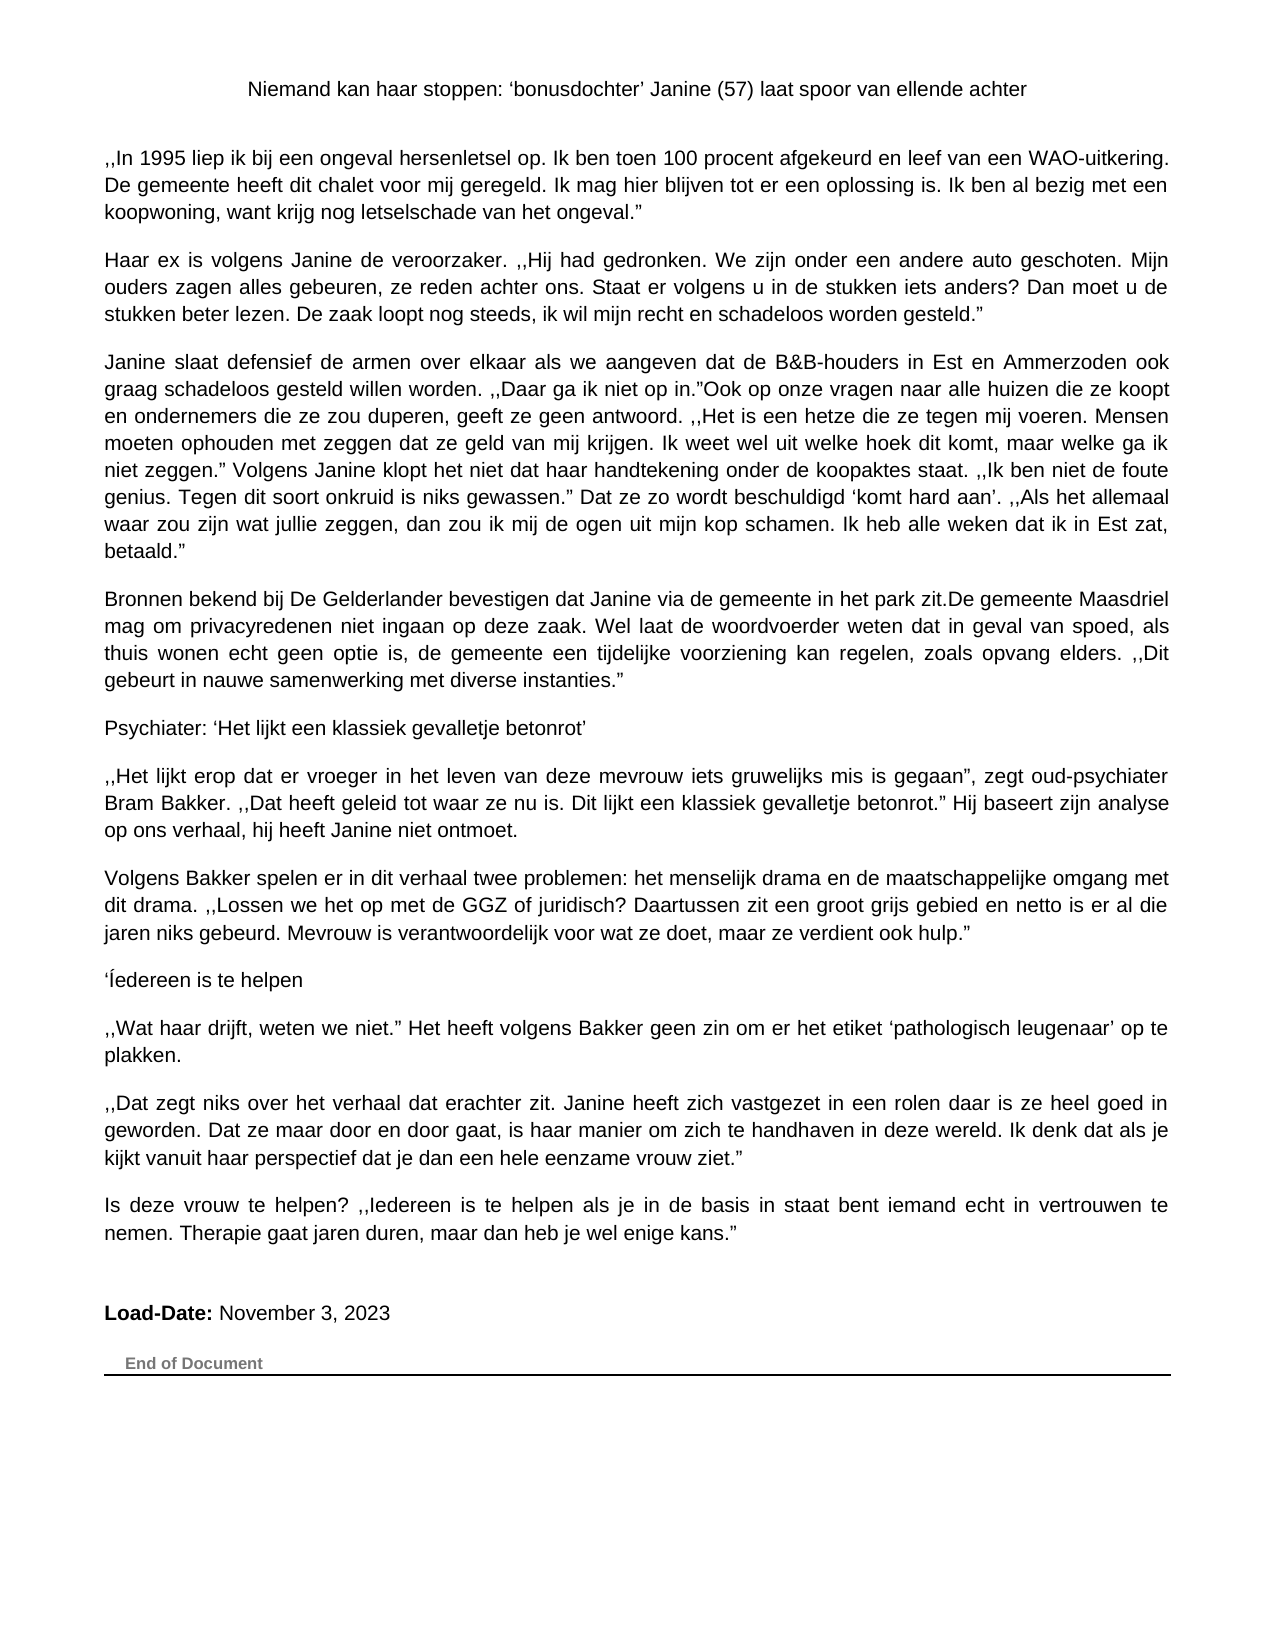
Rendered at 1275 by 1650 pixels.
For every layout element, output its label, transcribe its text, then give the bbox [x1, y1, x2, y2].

text Is deze vrouw te helpen? ,,Iedereen is te helpen als je in de basis in staat bent iemand echt in vertrouwen te nemen. Therapie gaat jaren duren, maar dan heb je wel enige kans.” [104, 1190, 1171, 1244]
text End of Document [125, 1354, 1171, 1373]
text Psychiater: ‘Het lijkt een klassiek gevalletje betonrot’ [104, 713, 1171, 740]
text ,,In 1995 liep ik bij een ongeval hersenletsel op. Ik ben toen 100 procent afgekeurd en leef van een WAO-uitkering. De gemeente heeft dit chalet voor mij geregeld. Ik mag hier blijven tot er een oplossing is. Ik ben al bezig met een koopwoning, want krijg nog letselschade van het ongeval.” [104, 142, 1171, 223]
text ‘Íedereen is te helpen [104, 965, 1171, 992]
text Janine slaat defensief de armen over elkaar als we aangeven dat de B&B-houders in Est en Ammerzoden ook graag schadeloos gesteld willen worden. ,,Daar ga ik niet op in.”Ook op onze vragen naar alle huizen die ze koopt en ondernemers die ze zou duperen, geeft ze geen antwoord. ,,Het is een hetze die ze tegen mij voeren. Mensen moeten ophouden met zeggen dat ze geld van mij krijgen. Ik weet wel uit welke hoek dit komt, maar welke ga ik niet zeggen.” Volgens Janine klopt het niet dat haar handtekening onder de koopaktes staat. ,,Ik ben niet de foute genius. Tegen dit soort onkruid is niks gewassen.” Dat ze zo wordt beschuldigd ‘komt hard aan’. ,,Als het allemaal waar zou zijn wat jullie zeggen, dan zou ik mij de ogen uit mijn kop schamen. Ik heb alle weken dat ik in Est zat, betaald.” [104, 346, 1171, 563]
text ,,Dat zegt niks over het verhaal dat erachter zit. Janine heeft zich vastgezet in een rolen daar is ze heel goed in geworden. Dat ze maar door en door gaat, is haar manier om zich te handhaven in deze wereld. Ik denk dat als je kijkt vanuit haar perspectief dat je dan een hele eenzame vrouw ziet.” [104, 1088, 1171, 1169]
text Bronnen bekend bij De Gelderlander bevestigen dat Janine via de gemeente in het park zit.De gemeente Maasdriel mag om privacyredenen niet ingaan op deze zaak. Wel laat de woordvoerder weten dat in geval van spoed, als thuis wonen echt geen optie is, de gemeente een tijdelijke voorziening kan regelen, zoals opvang elders. ,,Dit gebeurt in nauwe samenwerking met diverse instanties.” [104, 584, 1171, 692]
text ,,Het lijkt erop dat er vroeger in het leven van deze mevrouw iets gruwelijks mis is gegaan”, zegt oud-psychiater Bram Bakker. ,,Dat heeft geleid tot waar ze nu is. Dit lijkt een klassiek gevalletje betonrot.” Hij baseert zijn analyse op ons verhaal, hij heeft Janine niet ontmoet. [104, 761, 1171, 842]
text Haar ex is volgens Janine de veroorzaker. ,,Hij had gedronken. We zijn onder een andere auto geschoten. Mijn ouders zagen alles gebeuren, ze reden achter ons. Staat er volgens u in de stukken iets anders? Dan moet u de stukken beter lezen. De zaak loopt nog steeds, ik wil mijn recht en schadeloos worden gesteld.” [104, 244, 1171, 326]
text Volgens Bakker spelen er in dit verhaal twee problemen: het menselijk drama en de maatschappelijke omgang met dit drama. ,,Lossen we het op met de GGZ of juridisch? Daartussen zit een groot grijs gebied en netto is er al die jaren niks gebeurd. Mevrouw is verantwoordelijk voor wat ze doet, maar ze verdient ook hulp.” [104, 863, 1171, 944]
text ,,Wat haar drijft, weten we niet.” Het heeft volgens Bakker geen zin om er het etiket ‘pathologisch leugenaar’ op te plakken. [104, 1013, 1171, 1067]
text Load-Date: November 3, 2023 [104, 1269, 1171, 1325]
